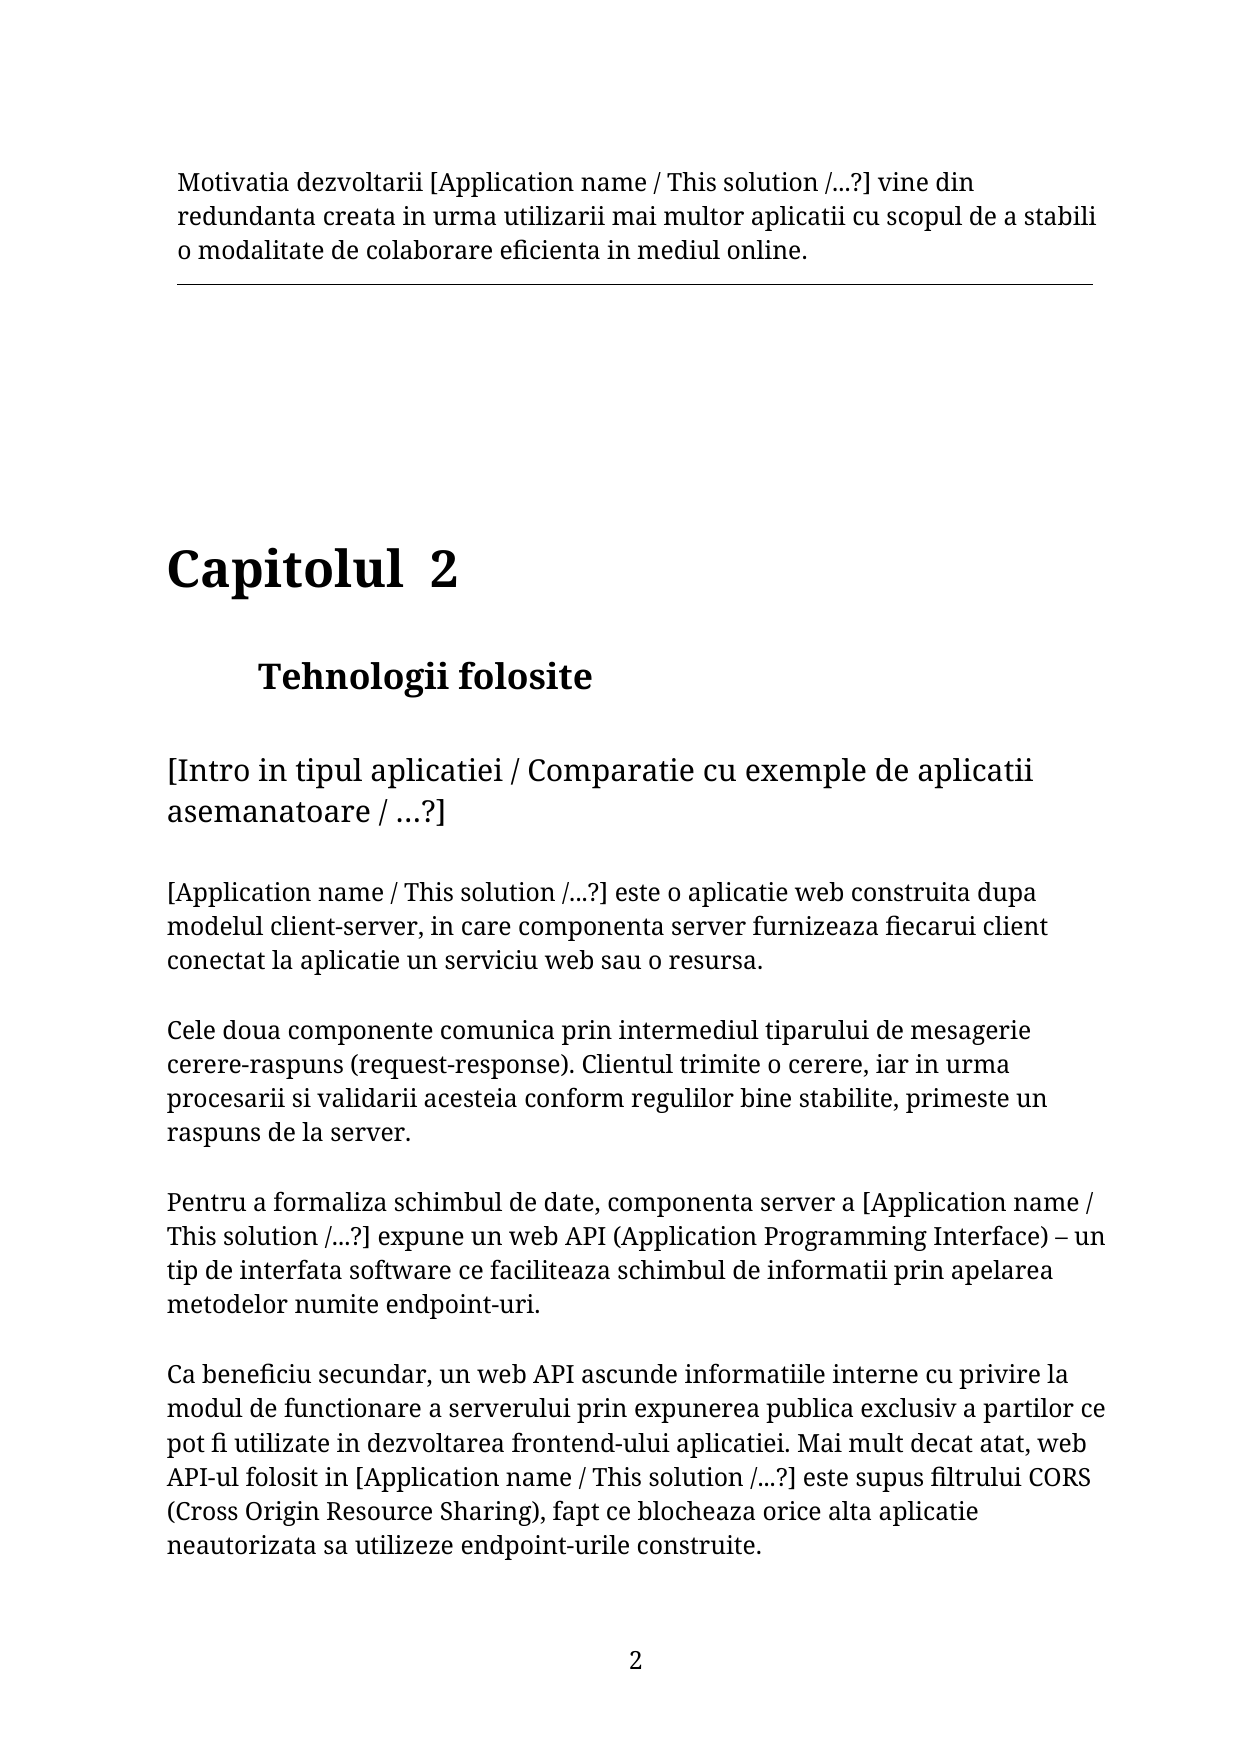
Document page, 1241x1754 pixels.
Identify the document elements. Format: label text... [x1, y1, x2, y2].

text [Intro in tipul aplicatiei / Comparatie cu exemple de aplicatii asemanatoare / …?] [167, 749, 1113, 832]
subtitle Tehnologii folosite [258, 652, 1113, 700]
text Pentru a formaliza schimbul de date, componenta server a [Application name / This solution /...?] expune un web API (Application Programming Interface) – un tip de interfata software ce faciliteaza schimbul de informatii prin apelarea metodelor numite endpoint-uri. [167, 1185, 1113, 1321]
text Ca beneficiu secundar, un web API ascunde informatiile interne cu privire la modul de functionare a serverului prin expunerea publica exclusiv a partilor ce pot fi utilizate in dezvoltarea frontend-ului aplicatiei. Mai mult decat atat, web API-ul folosit in [Application name / This solution /...?] este supus filtrului CORS (Cross Origin Resource Sharing), fapt ce blocheaza orice alta aplicatie neautorizata sa utilizeze endpoint-urile construite. [167, 1357, 1113, 1561]
text [Application name / This solution /...?] este o aplicatie web construita dupa modelul client-server, in care componenta server furnizeaza fiecarui client conectat la aplicatie un serviciu web sau o resursa. [167, 874, 1113, 977]
text Cele doua componente comunica prin intermediul tiparului de mesagerie cerere-raspuns (request-response). Clientul trimite o cerere, iar in urma procesarii si validarii acesteia conform regulilor bine stabilite, primeste un raspuns de la server. [167, 1013, 1113, 1149]
subtitle Capitolul 2 [167, 533, 580, 603]
